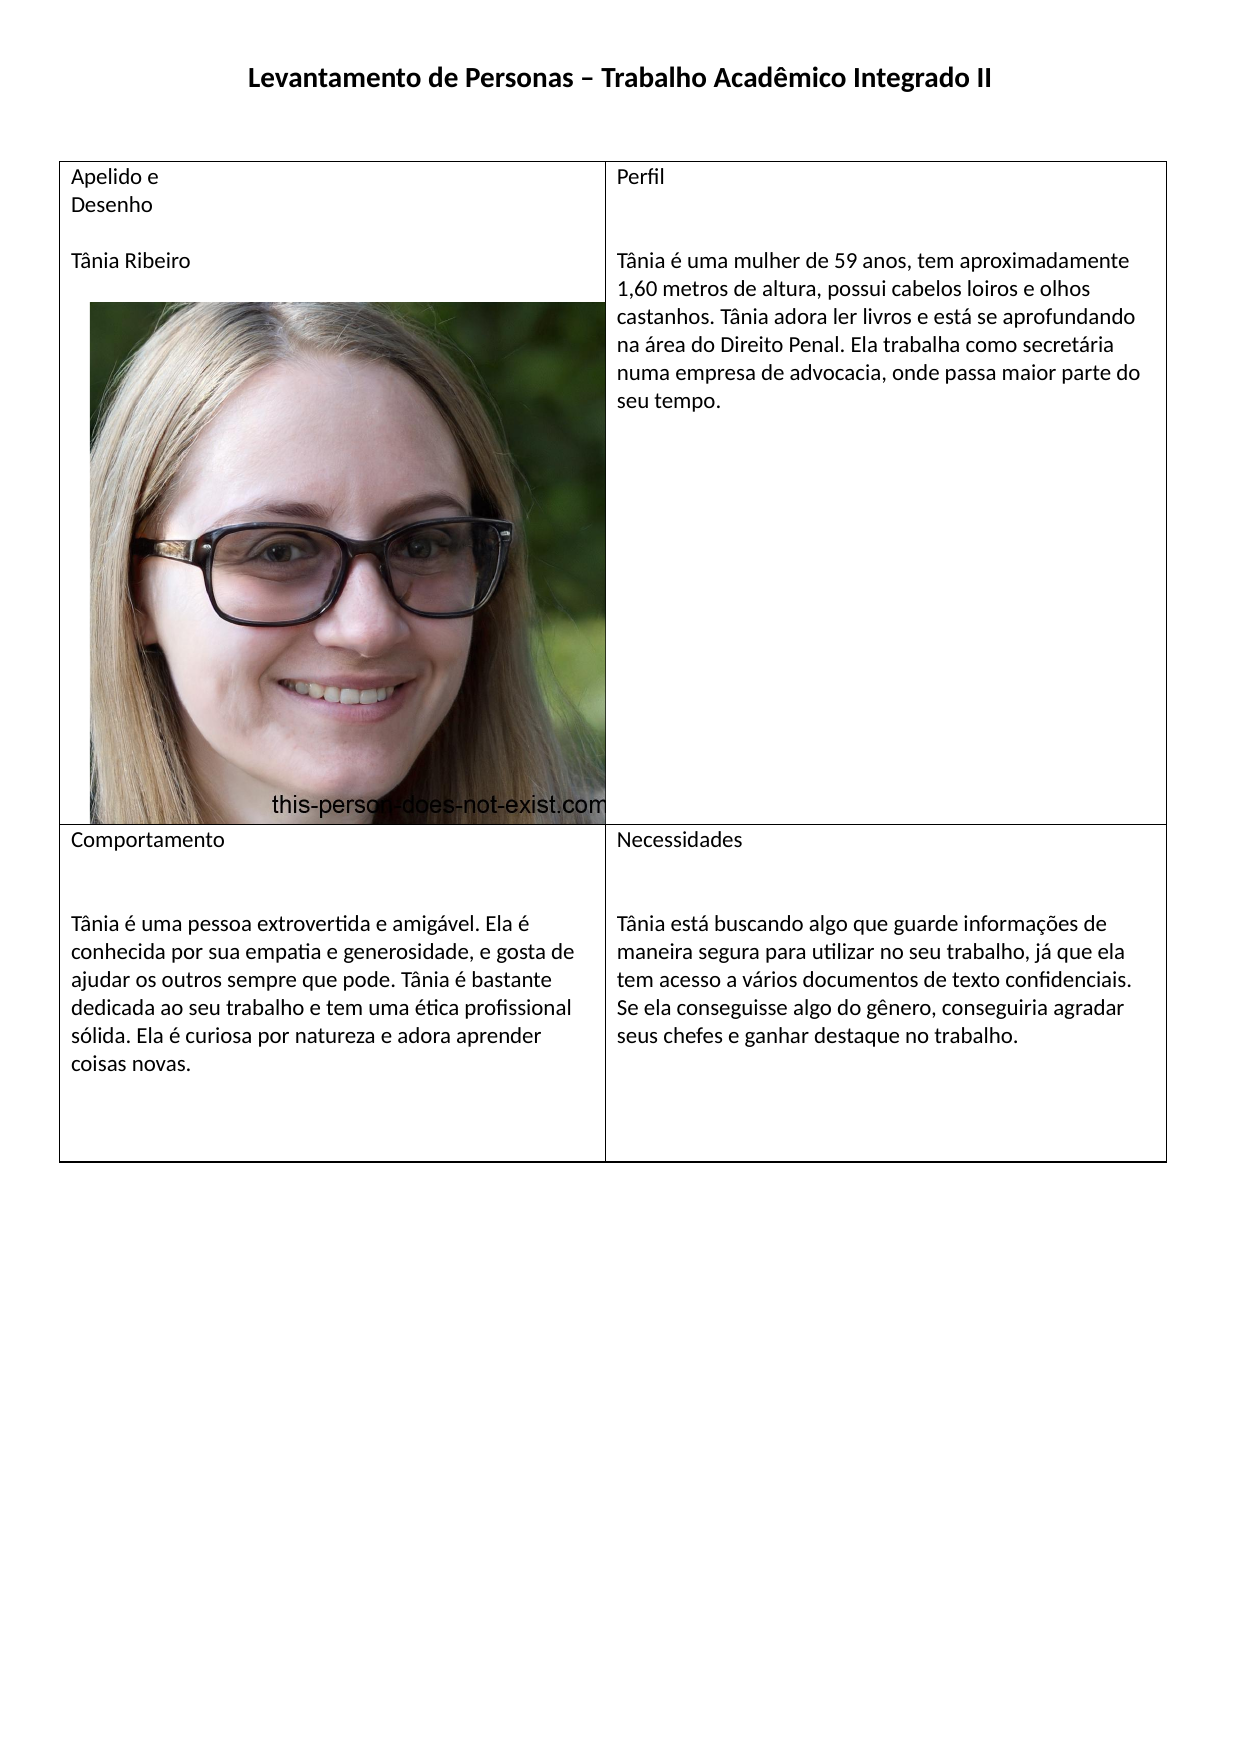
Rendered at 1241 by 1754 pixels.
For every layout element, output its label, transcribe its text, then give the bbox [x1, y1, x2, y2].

picture [89, 302, 606, 824]
table_cell Comportamento Tânia é uma pessoa extrovertida e amigável. Ela é conhecida por sua empatia e generosidade, e gosta de ajudar os outros sempre que pode. Tânia é bastante dedicada ao seu trabalho e tem uma ética profissional sólida. Ela é curiosa por natureza e adora aprender coisas novas. [60, 825, 605, 1161]
table_cell Necessidades Tânia está buscando algo que guarde informações de maneira segura para utilizar no seu trabalho, já que ela tem acesso a vários documentos de texto confidenciais. Se ela conseguisse algo do gênero, conseguiria agradar seus chefes e ganhar destaque no trabalho. [606, 825, 1166, 1161]
table_header Apelido e Desenho Tânia Ribeiro [60, 162, 605, 824]
table_header Perfil Tânia é uma mulher de 59 anos, tem aproximadamente 1,60 metros de altura, possui cabelos loiros e olhos castanhos. Tânia adora ler livros e está se aprofundando na área do Direito Penal. Ela trabalha como secretária numa empresa de advocacia, onde passa maior parte do seu tempo. [606, 162, 1166, 824]
text Levantamento de Personas – Trabalho Acadêmico Integrado II [59, 59, 1181, 95]
